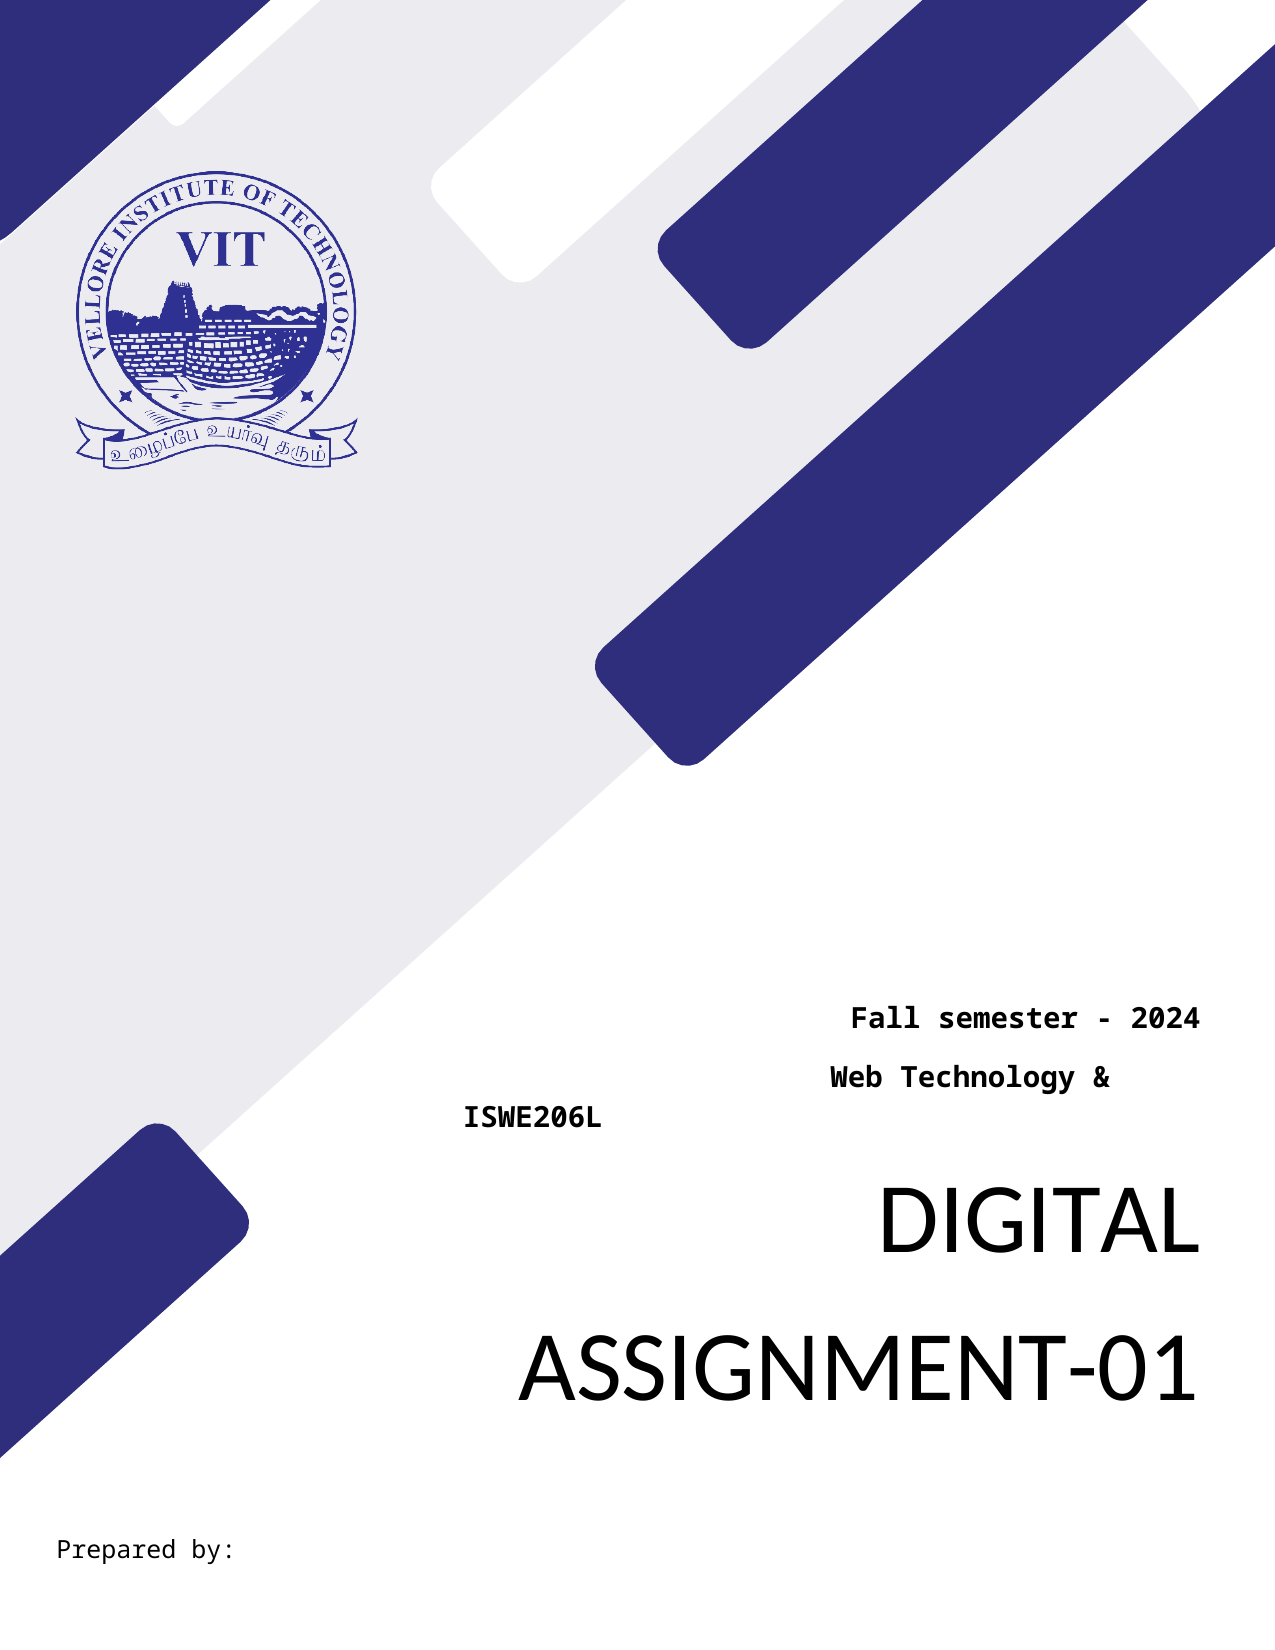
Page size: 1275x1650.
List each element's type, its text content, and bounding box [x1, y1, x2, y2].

picture [75, 171, 358, 470]
text Web Technology & ISWE206L [463, 1057, 1212, 1136]
text Prepared by: [56, 1532, 345, 1566]
text Fall semester - 2024 [330, 997, 1200, 1037]
title DIGITAL ASSIGNMENT-01 [518, 1156, 1201, 1425]
